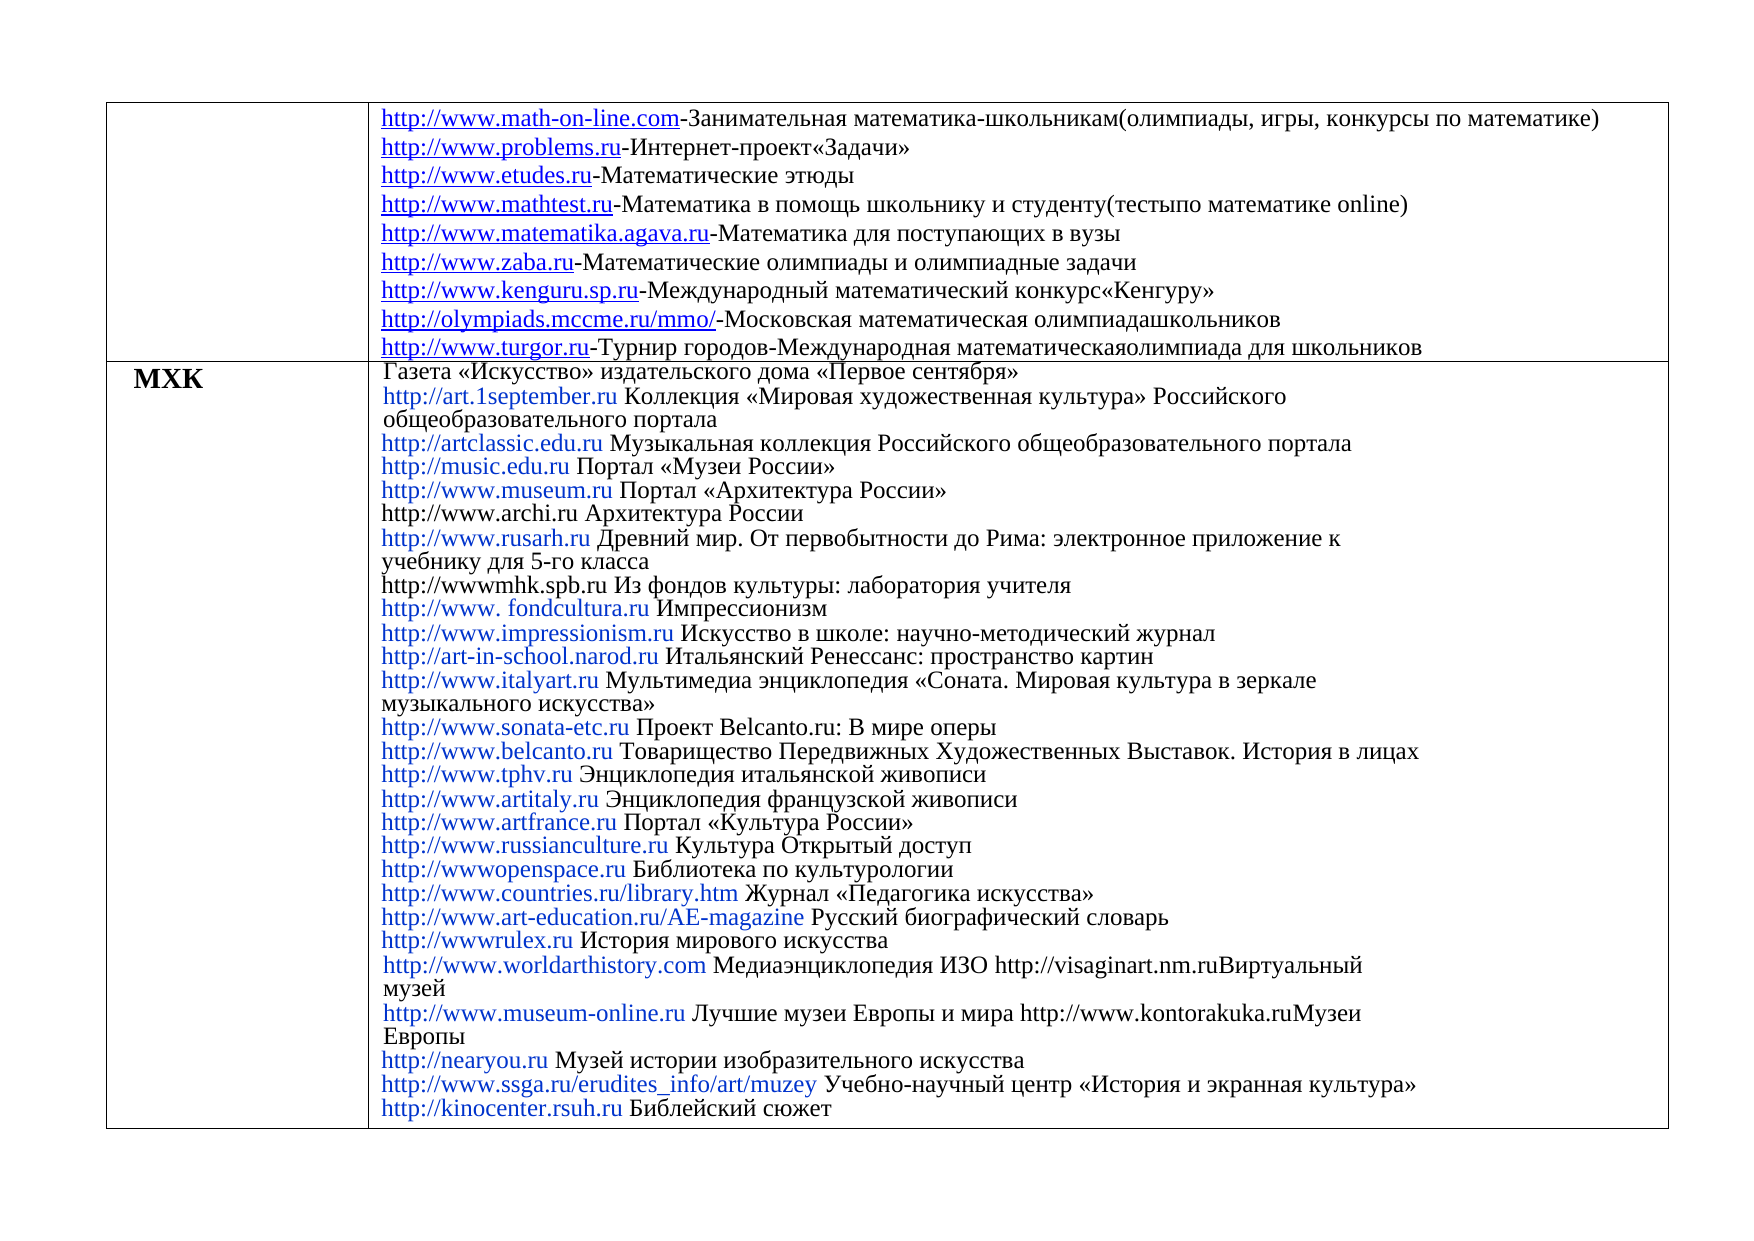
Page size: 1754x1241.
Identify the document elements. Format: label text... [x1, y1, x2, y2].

table_header http://www.math-on-line.com-Занимательная математика-школьникам(олимпиады, игры, конкурсы по математике) http://www.problems.ru-Интернет-проект«Задачи» http://www.etudes.ru-Математические этюды http://www.mathtest.ru-Математика в помощь школьнику и студенту(тестыпо математике online) http://www.matematika.agava.ru-Математика для поступающих в вузы http://www.zaba.ru-Математические олимпиады и олимпиадные задачи http://www.kenguru.sp.ru-Международный математический конкурс«Кенгуру» http://olympiads.mccme.ru/mmo/-Московская математическая олимпиадашкольников http://www.turgor.ru-Турнир городов-Международная математическаяолимпиада для школьников [369, 103, 1668, 361]
table_cell Газета «Искусство» издательского дома «Первое сентября» http://art.1september.ru Коллекция «Мировая художественная культура» Российского общеобразовательного портала http://artclassic.edu.ru Музыкальная коллекция Российского общеобразовательного портала http://music.edu.ru Портал «Музеи России» http://www.museum.ru Портал «Архитектура России» http://www.archi.ru Архитектура России http://www.rusarh.ru Древний мир. От первобытности до Рима: электронное приложение к учебнику для 5-го класса http://wwwmhk.spb.ru Из фондов культуры: лаборатория учителя http://www. fondcultura.ru Импрессионизм http://www.impressionism.ru Искусство в школе: научно-методический журнал http://art-in-school.narod.ru Итальянский Ренессанс: пространство картин http://www.italyart.ru Мультимедиа энциклопедия «Соната. Мировая культура в зеркале музыкального искусства» http://www.sonata-etc.ru Проект Belcanto.ru: В мире оперы http://www.belcanto.ru Товарищество Передвижных Художественных Выставок. История в лицах http://www.tphv.ru Энциклопедия итальянской живописи http://www.artitaly.ru Энциклопедия французской живописи http://www.artfrance.ru Портал «Культура России» http://www.russianculture.ru Культура Открытый доступ http://wwwopenspace.ru Библиотека по культурологии http://www.countries.ru/library.htm Журнал «Педагогика искусства» http://www.art-education.ru/AE-magazine Русский биографический словарь http://wwwrulex.ru История мирового искусства http://www.worldarthistory.com Медиаэнциклопедия ИЗО http://visaginart.nm.ruВиртуальный музей http://www.museum-online.ru Лучшие музеи Европы и мира http://www.kontorakuka.ruМузеи Европы http://nearyou.ru Музей истории изобразительного искусства http://www.ssga.ru/erudites_info/art/muzey Учебно-научный центр «История и экранная культура» http://kinocenter.rsuh.ru Библейский сюжет [369, 362, 1668, 1128]
table_header [107, 103, 368, 361]
table_cell МХК [107, 362, 368, 1128]
